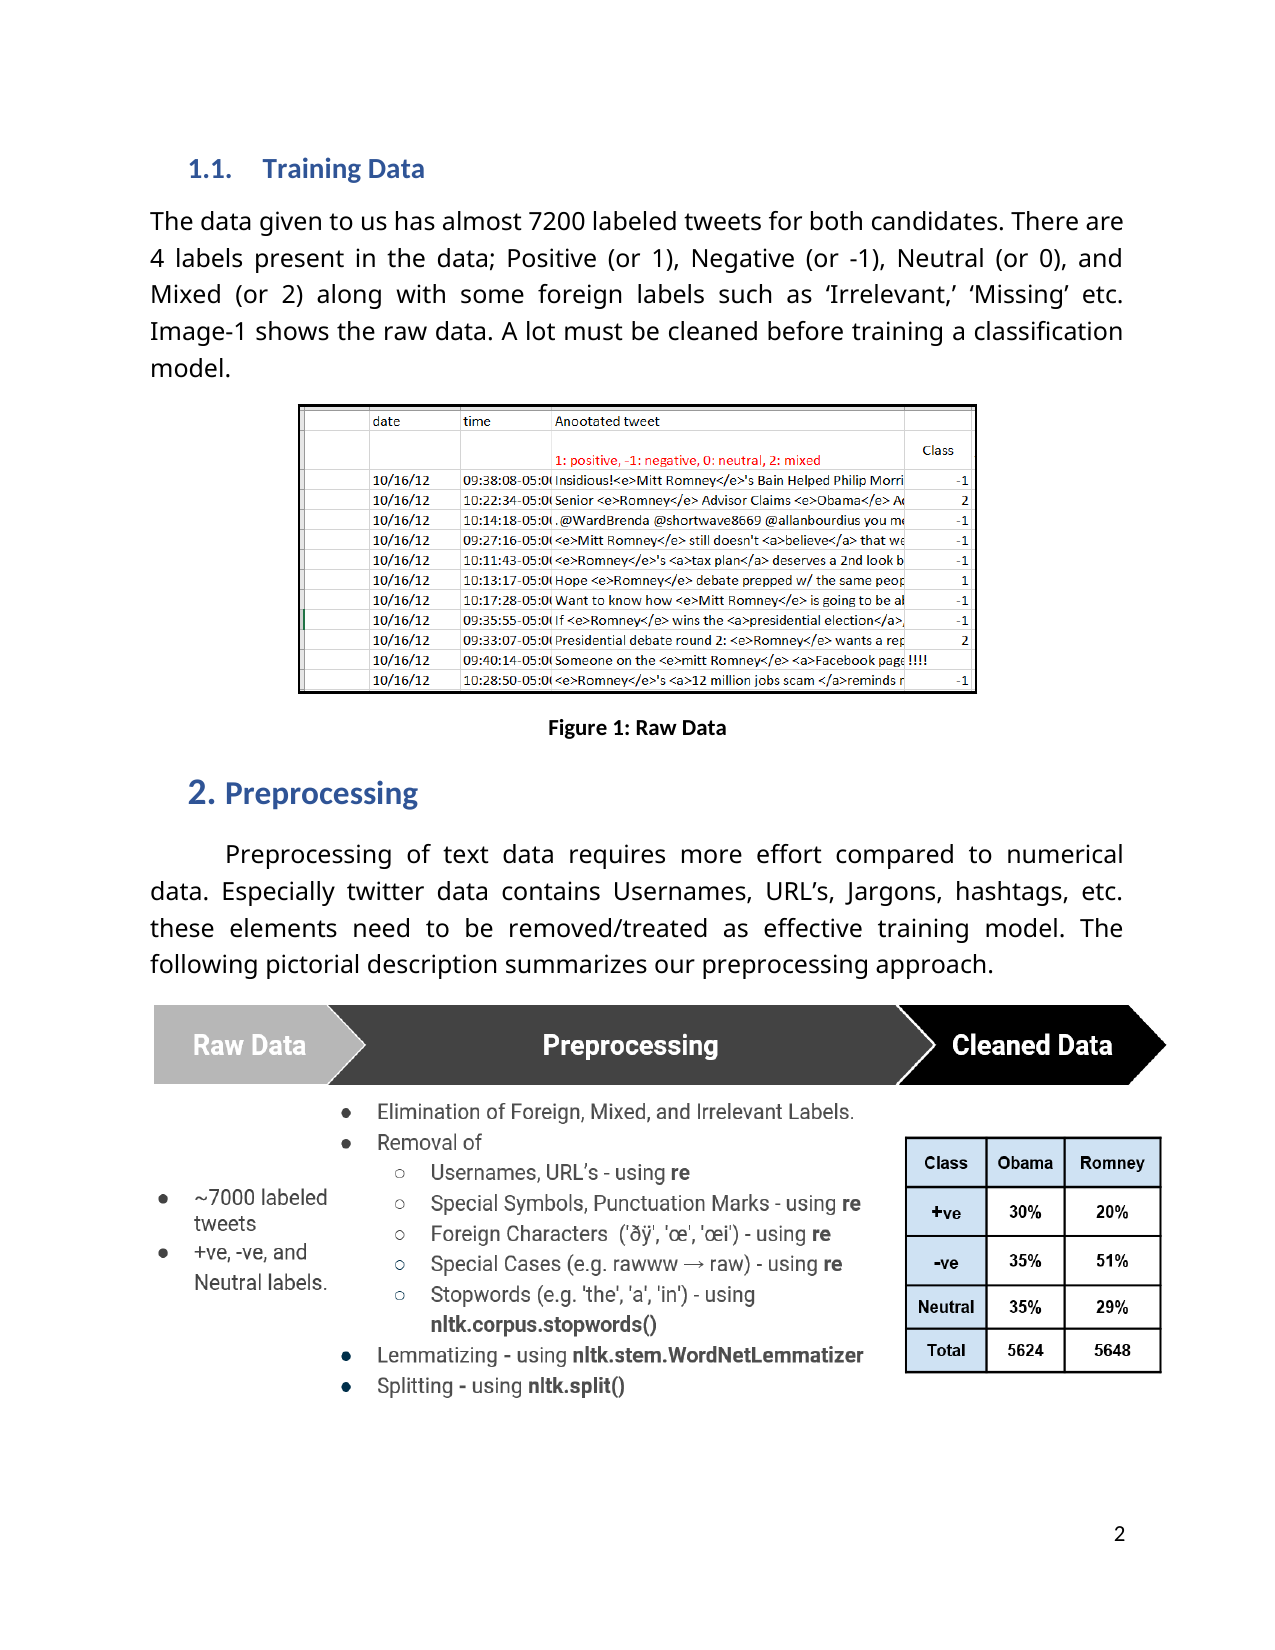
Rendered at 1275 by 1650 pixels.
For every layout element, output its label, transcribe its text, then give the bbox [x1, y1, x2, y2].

picture [150, 1000, 1169, 1411]
subtitle Preprocessing [187, 768, 1125, 814]
text Preprocessing of text data requires more effort compared to numerical data. Especially twitter data contains Usernames, URL’s, Jargons, hashtags, etc. these elements need to be removed/treated as effective training model. The following pictorial description summarizes our preprocessing approach. [150, 837, 1125, 981]
text The data given to us has almost 7200 labeled tweets for both candidates. There are 4 labels present in the data; Positive (or 1), Negative (or -1), Neutral (or 0), and Mixed (or 2) along with some foreign labels such as ‘Irrelevant,’ ‘Missing’ etc. Image-1 shows the raw data. A lot must be cleaned before training a classification model. [150, 203, 1125, 384]
subtitle Training Data [187, 150, 1125, 186]
picture [300, 407, 975, 691]
text Figure 1: Raw Data [150, 713, 1125, 741]
